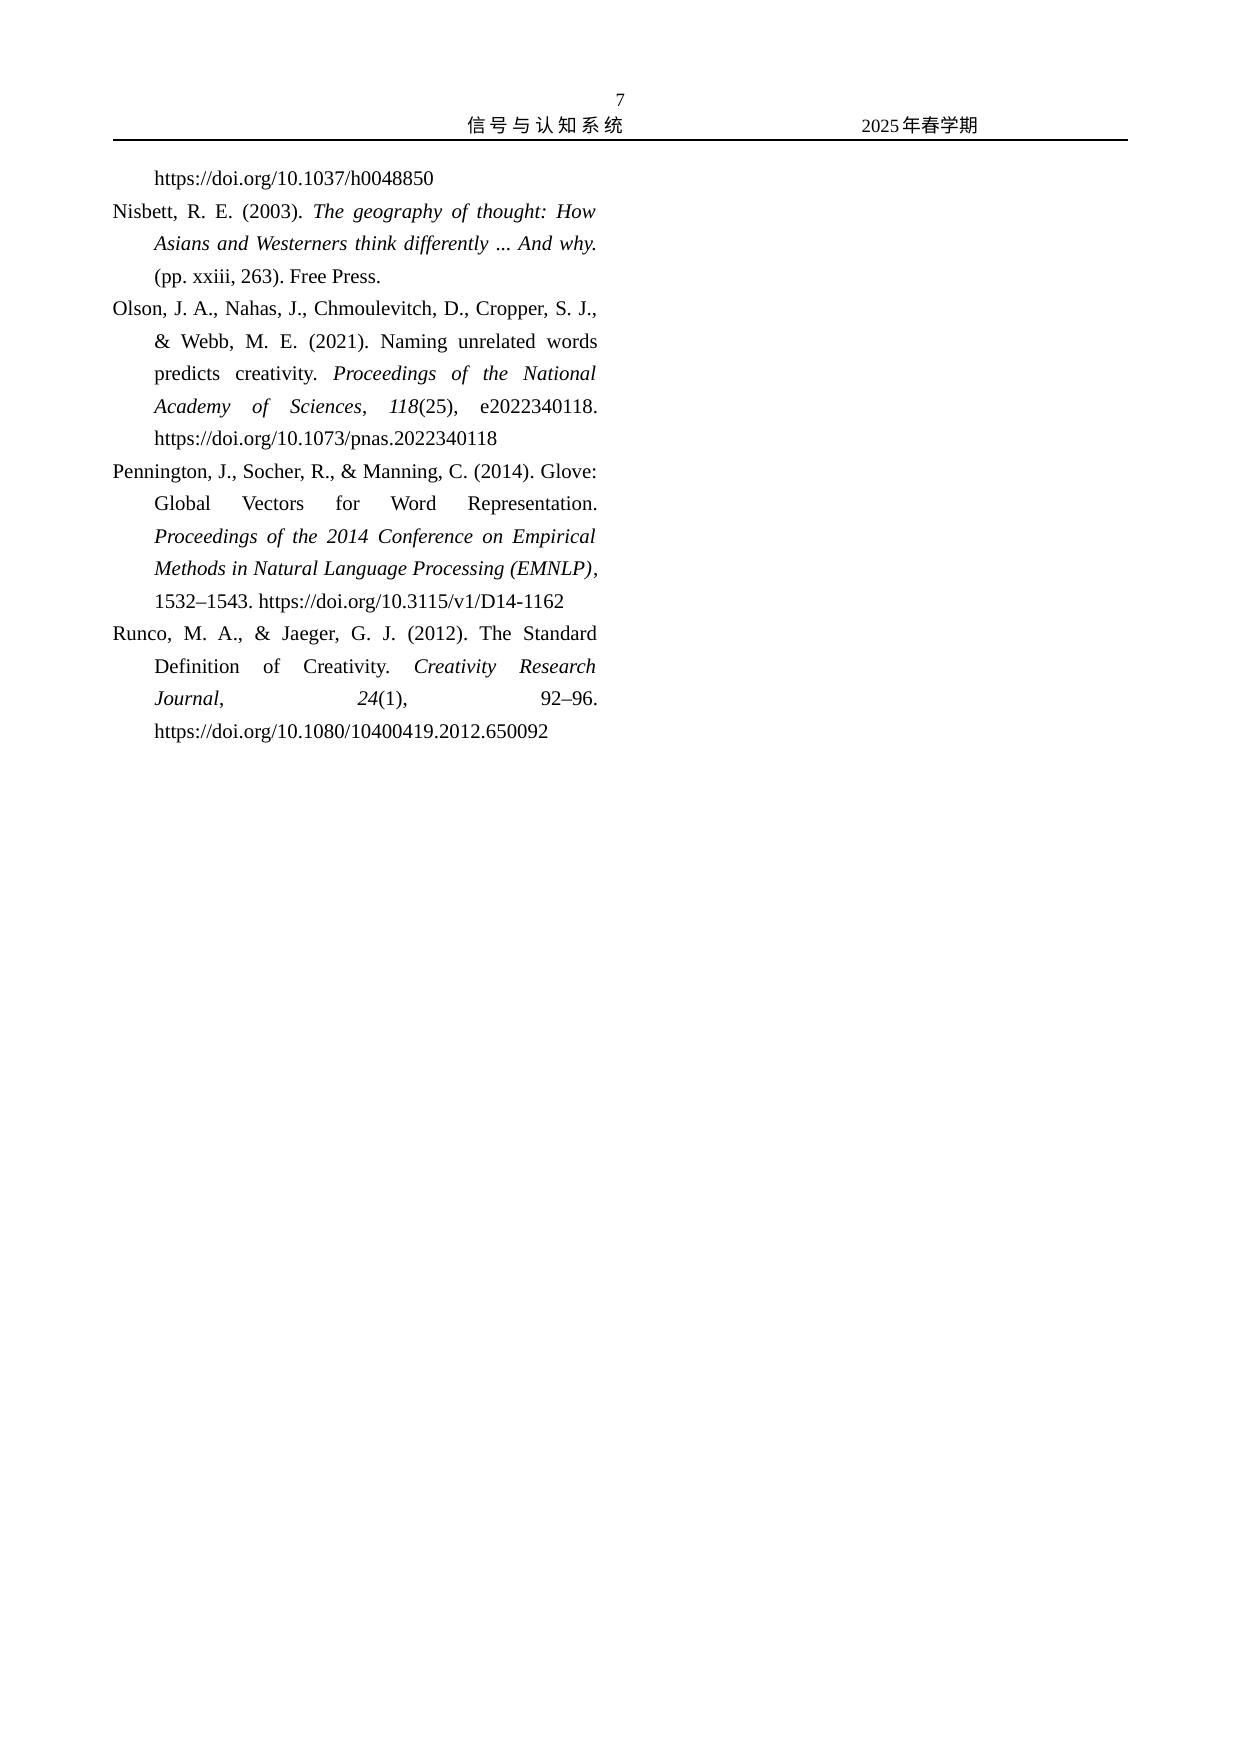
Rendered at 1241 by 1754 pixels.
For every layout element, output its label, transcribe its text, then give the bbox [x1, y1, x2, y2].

text Olson, J. A., Nahas, J., Chmoulevitch, D., Cropper, S. J., & Webb, M. E. (2021). Naming unrelated words predicts creativity. Proceedings of the National Academy of Sciences, 118(25), e2022340118. https://doi.org/10.1073/pnas.2022340118 [112, 292, 598, 454]
text Mednick, S. (1962). The associative basis of the creative process. Psychological Review, 69(3), 220–232. https://doi.org/10.1037/h0048850 [112, 162, 598, 194]
text Runco, M. A., & Jaeger, G. J. (2012). The Standard Definition of Creativity. Creativity Research Journal, 24(1), 92–96. https://doi.org/10.1080/10400419.2012.650092 [112, 617, 598, 747]
text Nisbett, R. E. (2003). The geography of thought: How Asians and Westerners think differently ... And why. (pp. xxiii, 263). Free Press. [112, 194, 598, 292]
text Pennington, J., Socher, R., & Manning, C. (2014). Glove: Global Vectors for Word Representation. Proceedings of the 2014 Conference on Empirical Methods in Natural Language Processing (EMNLP), 1532–1543. https://doi.org/10.3115/v1/D14-1162 [112, 454, 598, 617]
